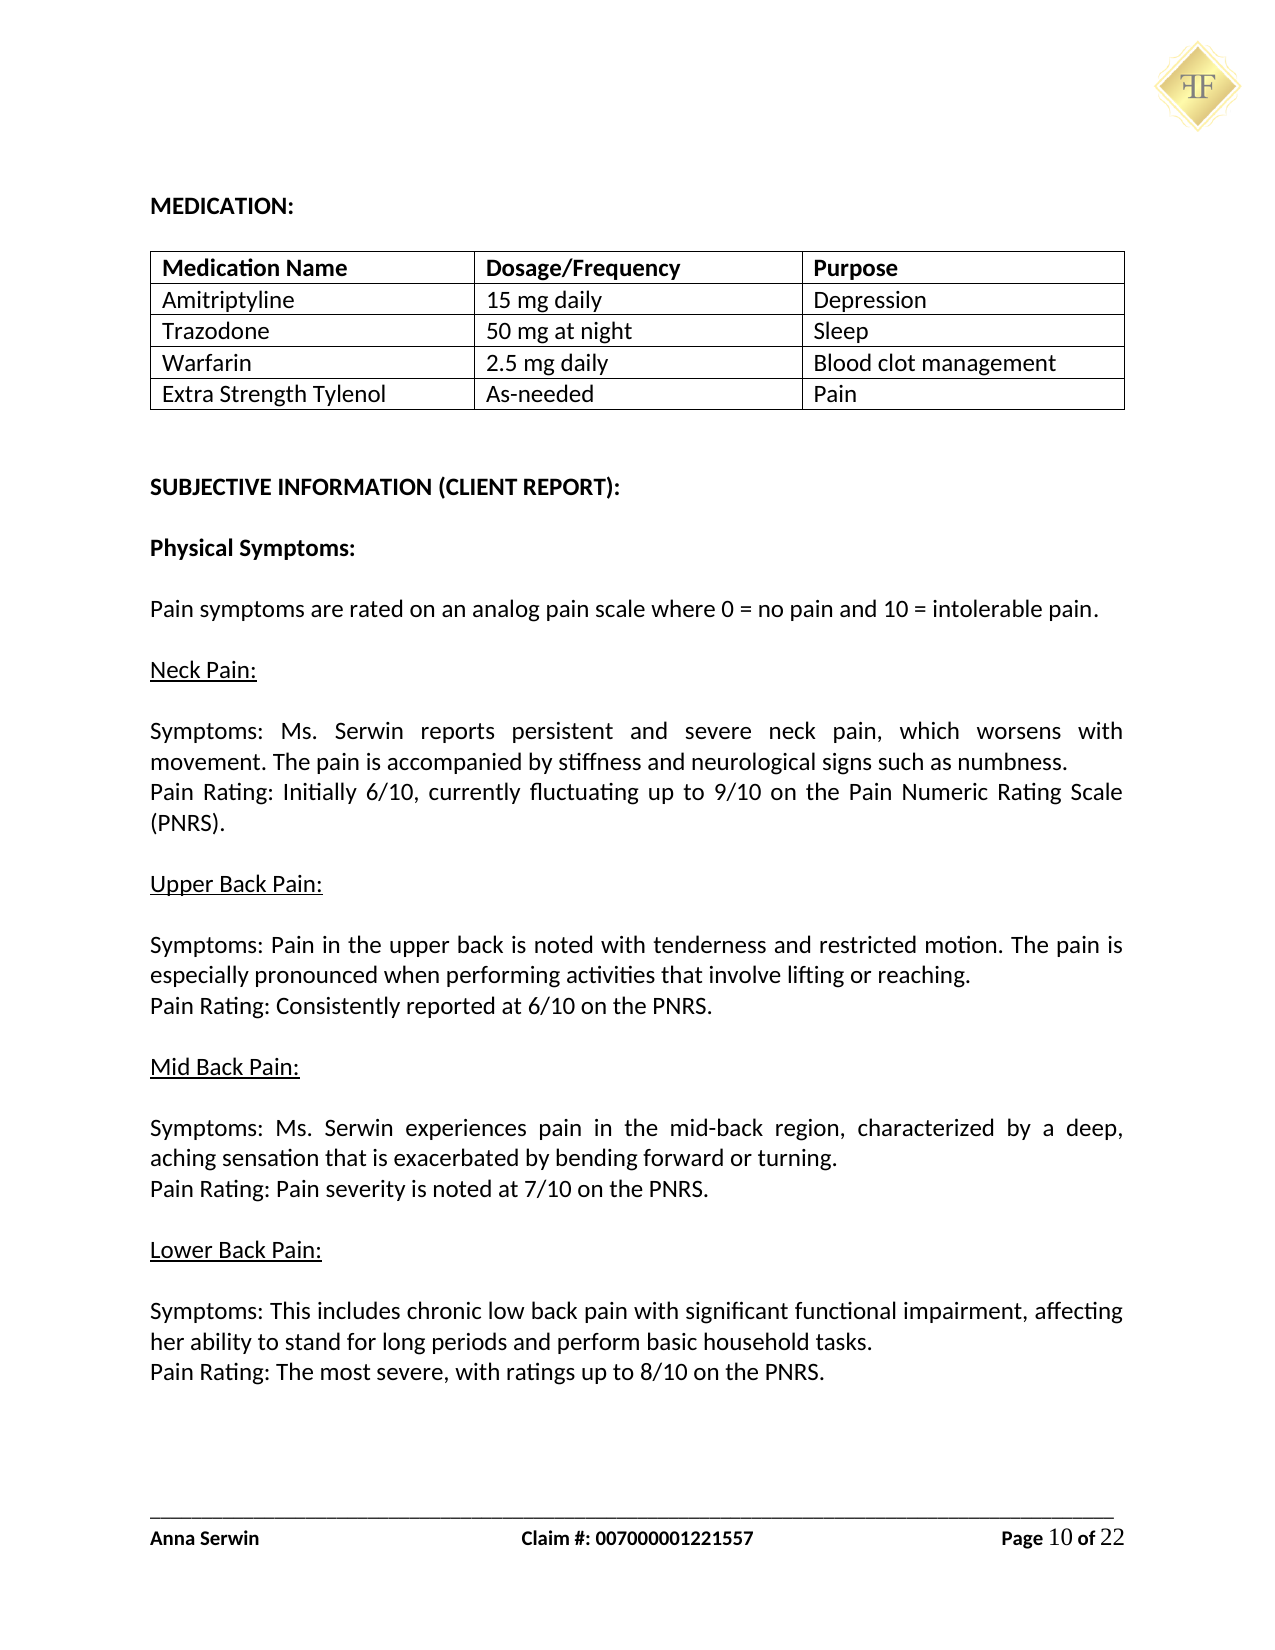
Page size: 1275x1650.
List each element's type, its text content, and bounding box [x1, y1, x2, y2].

text Pain Rating: The most severe, with ratings up to 8/10 on the PNRS. [150, 1356, 1125, 1387]
text Pain Rating: Pain severity is noted at 7/10 on the PNRS. [150, 1173, 1125, 1203]
text Symptoms: Pain in the upper back is noted with tenderness and restricted motion. The pain is especially pronounced when performing activities that involve lifting or reaching. [150, 929, 1125, 990]
table_cell As-needed [475, 379, 802, 409]
table_cell Depression [803, 284, 1124, 314]
text SUBJECTIVE INFORMATION (CLIENT REPORT): [150, 471, 1125, 502]
table_header Medication Name [151, 252, 474, 283]
text Symptoms: This includes chronic low back pain with significant functional impairment, affecting her ability to stand for long periods and perform basic household tasks. [150, 1295, 1125, 1356]
text Pain symptoms are rated on an analog pain scale where 0 = no pain and 10 = intolerable pain. [150, 593, 1125, 624]
table_cell Extra Strength Tylenol [151, 379, 474, 409]
table_cell Trazodone [151, 315, 474, 346]
table_cell Amitriptyline [151, 284, 474, 314]
text Symptoms: Ms. Serwin experiences pain in the mid-back region, characterized by a deep, aching sensation that is exacerbated by bending forward or turning. [150, 1112, 1125, 1173]
text Upper Back Pain: [150, 868, 1125, 898]
text Neck Pain: [150, 654, 1125, 685]
table_cell Warfarin [151, 347, 474, 377]
text Lower Back Pain: [150, 1234, 1125, 1264]
table_cell Pain [803, 379, 1124, 409]
table_cell 50 mg at night [475, 315, 802, 346]
text MEDICATION: [150, 190, 1125, 221]
table_cell Sleep [803, 315, 1124, 346]
table_header Dosage/Frequency [475, 252, 802, 283]
table_header Purpose [803, 252, 1124, 283]
text Physical Symptoms: [150, 532, 1125, 563]
table_cell 2.5 mg daily [475, 347, 802, 377]
text Mid Back Pain: [150, 1051, 1125, 1081]
table_cell Blood clot management [803, 347, 1124, 377]
picture [1153, 28, 1243, 141]
text Pain Rating: Consistently reported at 6/10 on the PNRS. [150, 990, 1125, 1020]
text Symptoms: Ms. Serwin reports persistent and severe neck pain, which worsens with movement. The pain is accompanied by stiffness and neurological signs such as numbness. [150, 715, 1125, 776]
text Pain Rating: Initially 6/10, currently fluctuating up to 9/10 on the Pain Numeric Rating Scale (PNRS). [150, 776, 1125, 837]
table_cell 15 mg daily [475, 284, 802, 314]
